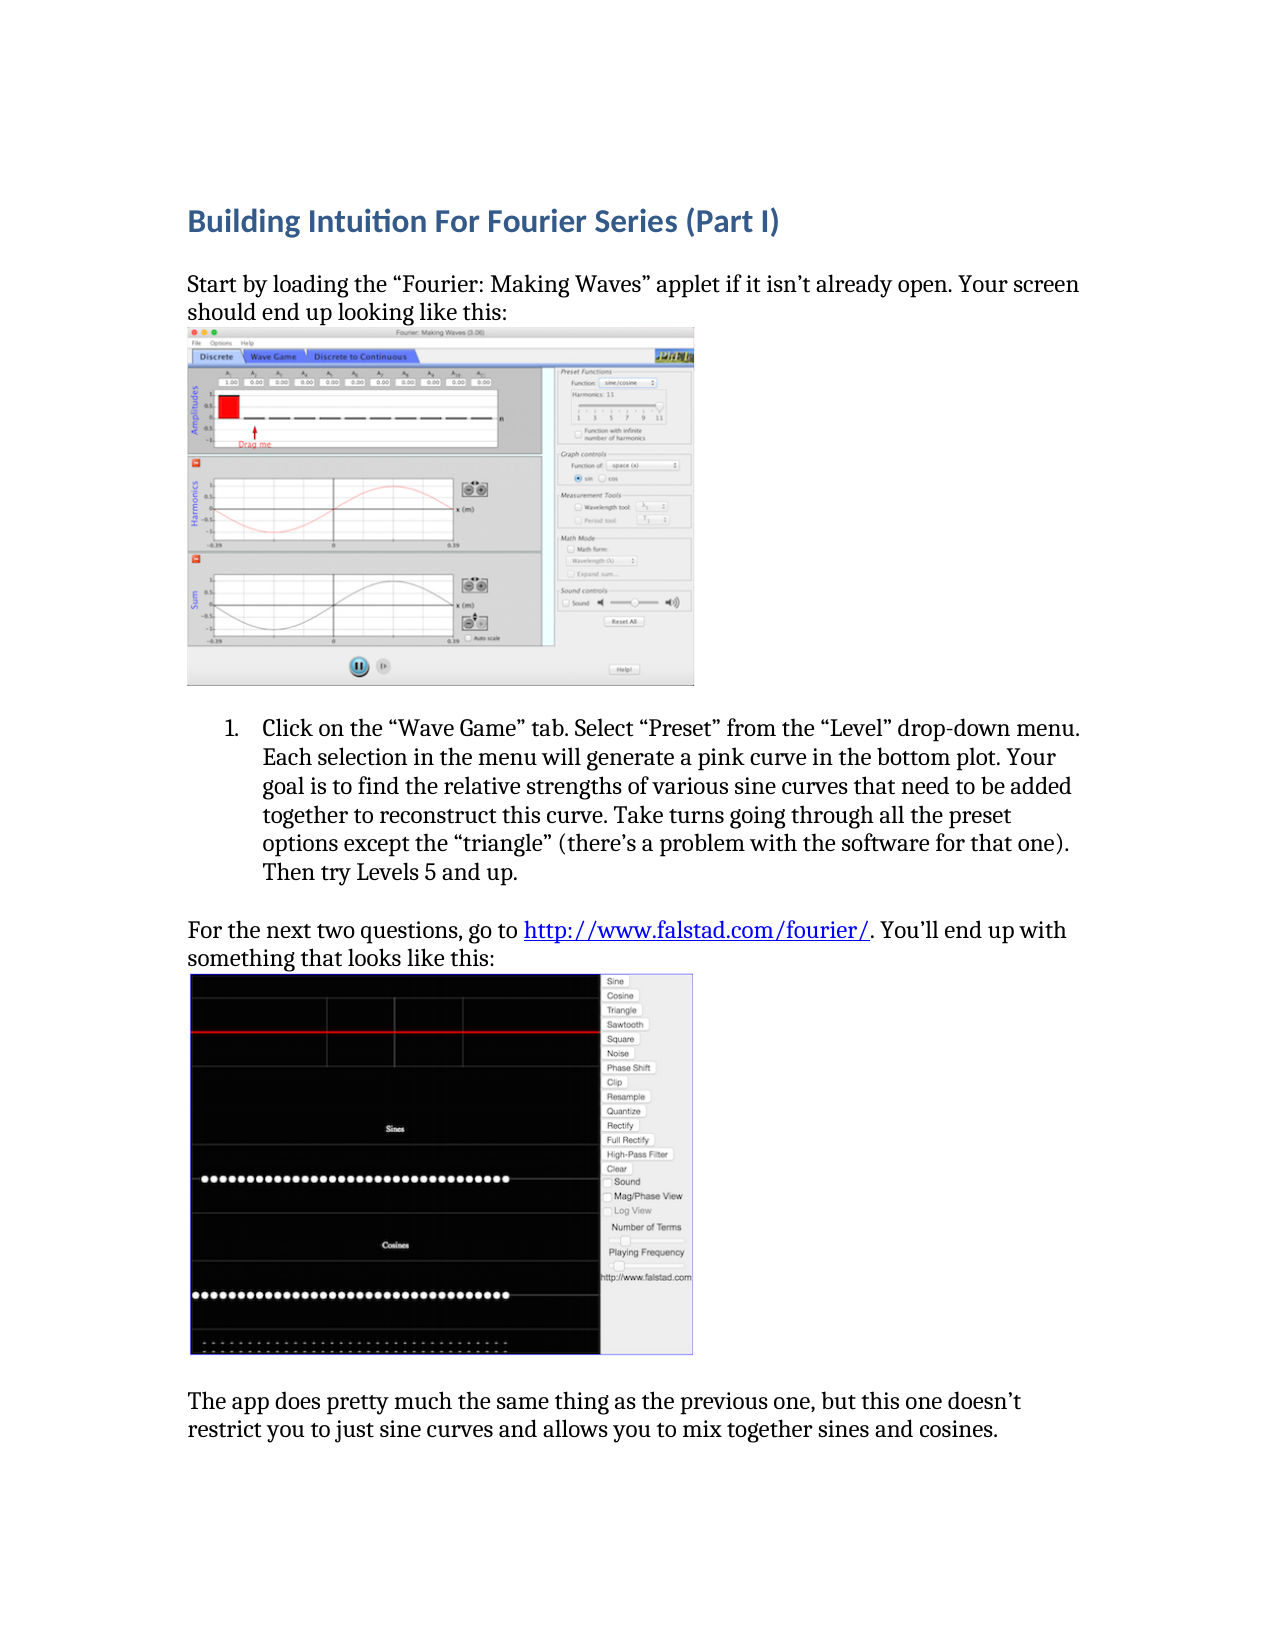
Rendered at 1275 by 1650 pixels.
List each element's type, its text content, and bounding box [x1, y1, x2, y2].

text For the next two questions, go to http://www.falstad.com/fourier/. You’ll end up with something that looks like this: [187, 916, 1087, 973]
subtitle Building Intuition For Fourier Series (Part I) [187, 200, 1087, 241]
text Start by loading the “Fourier: Making Waves” applet if it isn’t already open. Your screen should end up looking like this: [187, 269, 1087, 327]
list Click on the “Wave Game” tab. Select “Preset” from the “Level” drop-down menu. Each selection in the menu will generate a pink curve in the bottom plot. Your goal is to find the relative strengths of various sine curves that need to be added together to reconstruct this curve. Take turns going through all the preset options except the “triangle” (there’s a problem with the software for that one). Then try Levels 5 and up. [225, 714, 1087, 887]
picture [187, 327, 695, 686]
picture [187, 973, 694, 1358]
text The app does pretty much the same thing as the previous one, but this one doesn’t restrict you to just sine curves and allows you to mix together sines and cosines. [187, 1387, 1087, 1444]
